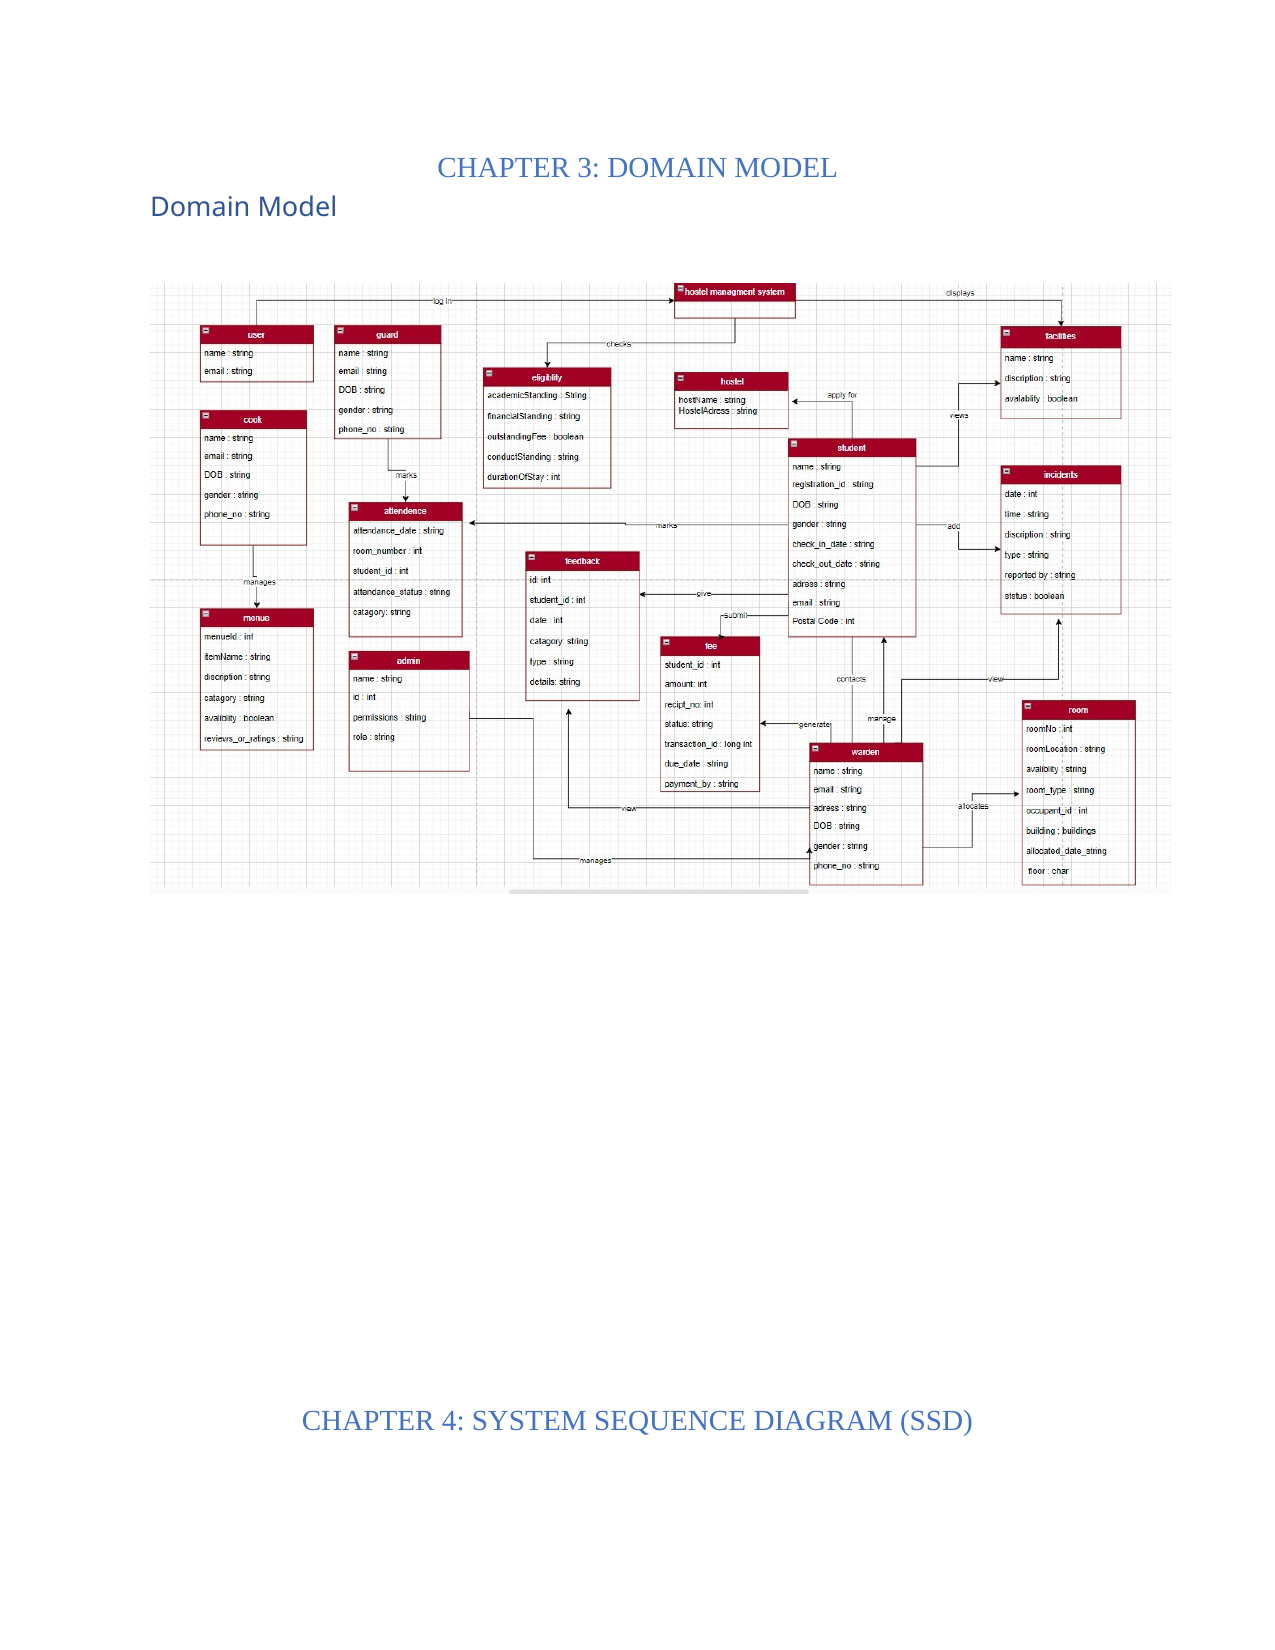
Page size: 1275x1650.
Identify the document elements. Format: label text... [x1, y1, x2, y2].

picture [150, 283, 1172, 894]
subtitle CHAPTER 3: DOMAIN MODEL [150, 150, 1125, 183]
subtitle CHAPTER 4: SYSTEM SEQUENCE DIAGRAM (SSD) [150, 1403, 1125, 1437]
subtitle Domain Model [150, 188, 1125, 224]
